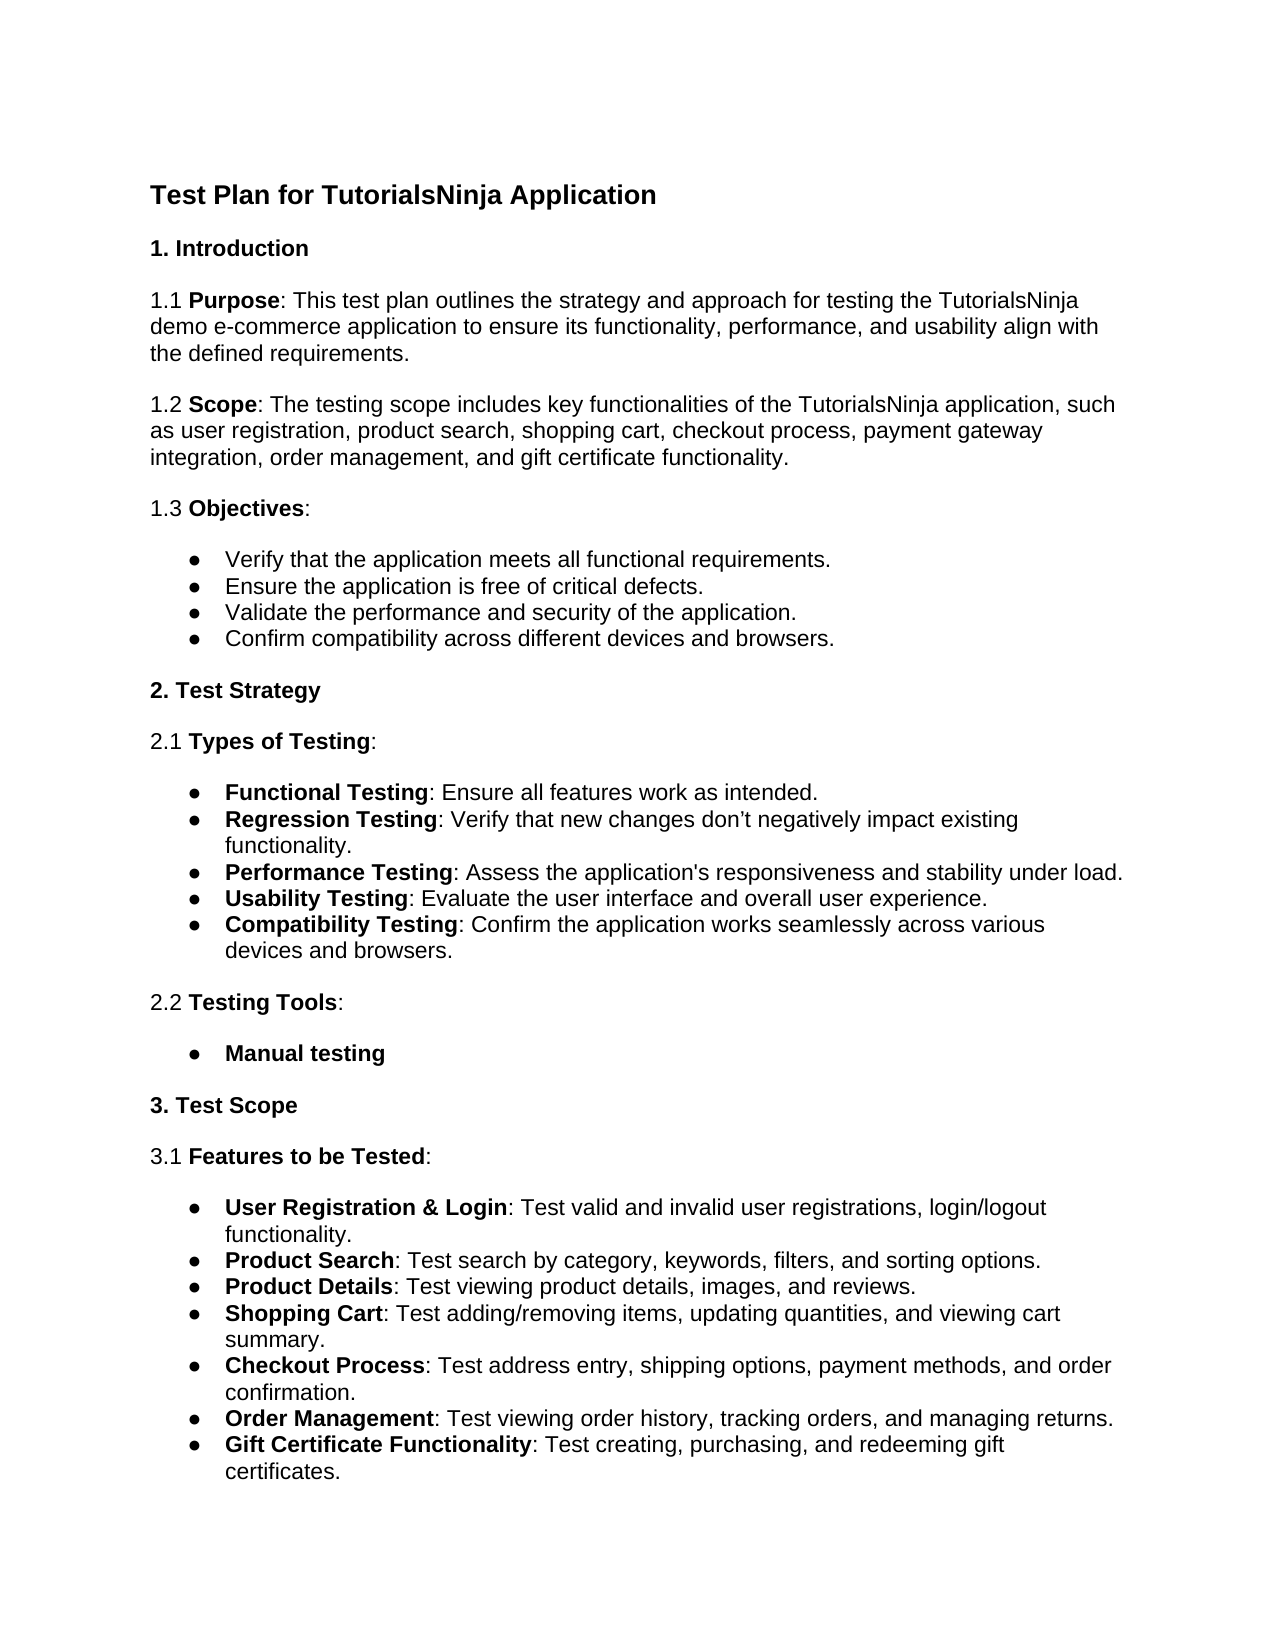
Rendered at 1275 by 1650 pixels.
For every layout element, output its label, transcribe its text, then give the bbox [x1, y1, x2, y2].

list Functional Testing: Ensure all features work as intended. [187, 779, 1125, 806]
list Product Search: Test search by category, keywords, filters, and sorting options. [187, 1247, 1125, 1273]
list Checkout Process: Test address entry, shipping options, payment methods, and order confirmation. [187, 1352, 1125, 1405]
text 3. Test Scope [150, 1092, 1125, 1118]
subtitle 2. Test Strategy [150, 677, 1125, 703]
list Performance Testing: Assess the application's responsiveness and stability under load. [187, 858, 1125, 885]
list Regression Testing: Verify that new changes don’t negatively impact existing functionality. [187, 806, 1125, 858]
list Manual testing [187, 1040, 1125, 1067]
subtitle Test Plan for TutorialsNinja Application [150, 179, 1125, 210]
text 1.2 Scope: The testing scope includes key functionalities of the TutorialsNinja application, such as user registration, product search, shopping cart, checkout process, payment gateway integration, order management, and gift certificate functionality. [150, 391, 1125, 470]
text 2.1 Types of Testing: [150, 728, 1125, 754]
list Product Details: Test viewing product details, images, and reviews. [187, 1273, 1125, 1300]
list Usability Testing: Evaluate the user interface and overall user experience. [187, 885, 1125, 911]
list Validate the performance and security of the application. [187, 599, 1125, 625]
subtitle 1. Introduction [150, 235, 1125, 262]
text 1.3 Objectives: [150, 495, 1125, 521]
list Gift Certificate Functionality: Test creating, purchasing, and redeeming gift certificates. [187, 1431, 1125, 1484]
list Ensure the application is free of critical defects. [187, 573, 1125, 599]
list Verify that the application meets all functional requirements. [187, 546, 1125, 573]
list User Registration & Login: Test valid and invalid user registrations, login/logout functionality. [187, 1194, 1125, 1247]
text 1.1 Purpose: This test plan outlines the strategy and approach for testing the TutorialsNinja demo e-commerce application to ensure its functionality, performance, and usability align with the defined requirements. [150, 287, 1125, 366]
list Confirm compatibility across different devices and browsers. [187, 625, 1125, 652]
text 2.2 Testing Tools: [150, 989, 1125, 1015]
list Shopping Cart: Test adding/removing items, updating quantities, and viewing cart summary. [187, 1300, 1125, 1352]
text 3.1 Features to be Tested: [150, 1143, 1125, 1169]
list Order Management: Test viewing order history, tracking orders, and managing returns. [187, 1405, 1125, 1431]
list Compatibility Testing: Confirm the application works seamlessly across various devices and browsers. [187, 911, 1125, 964]
